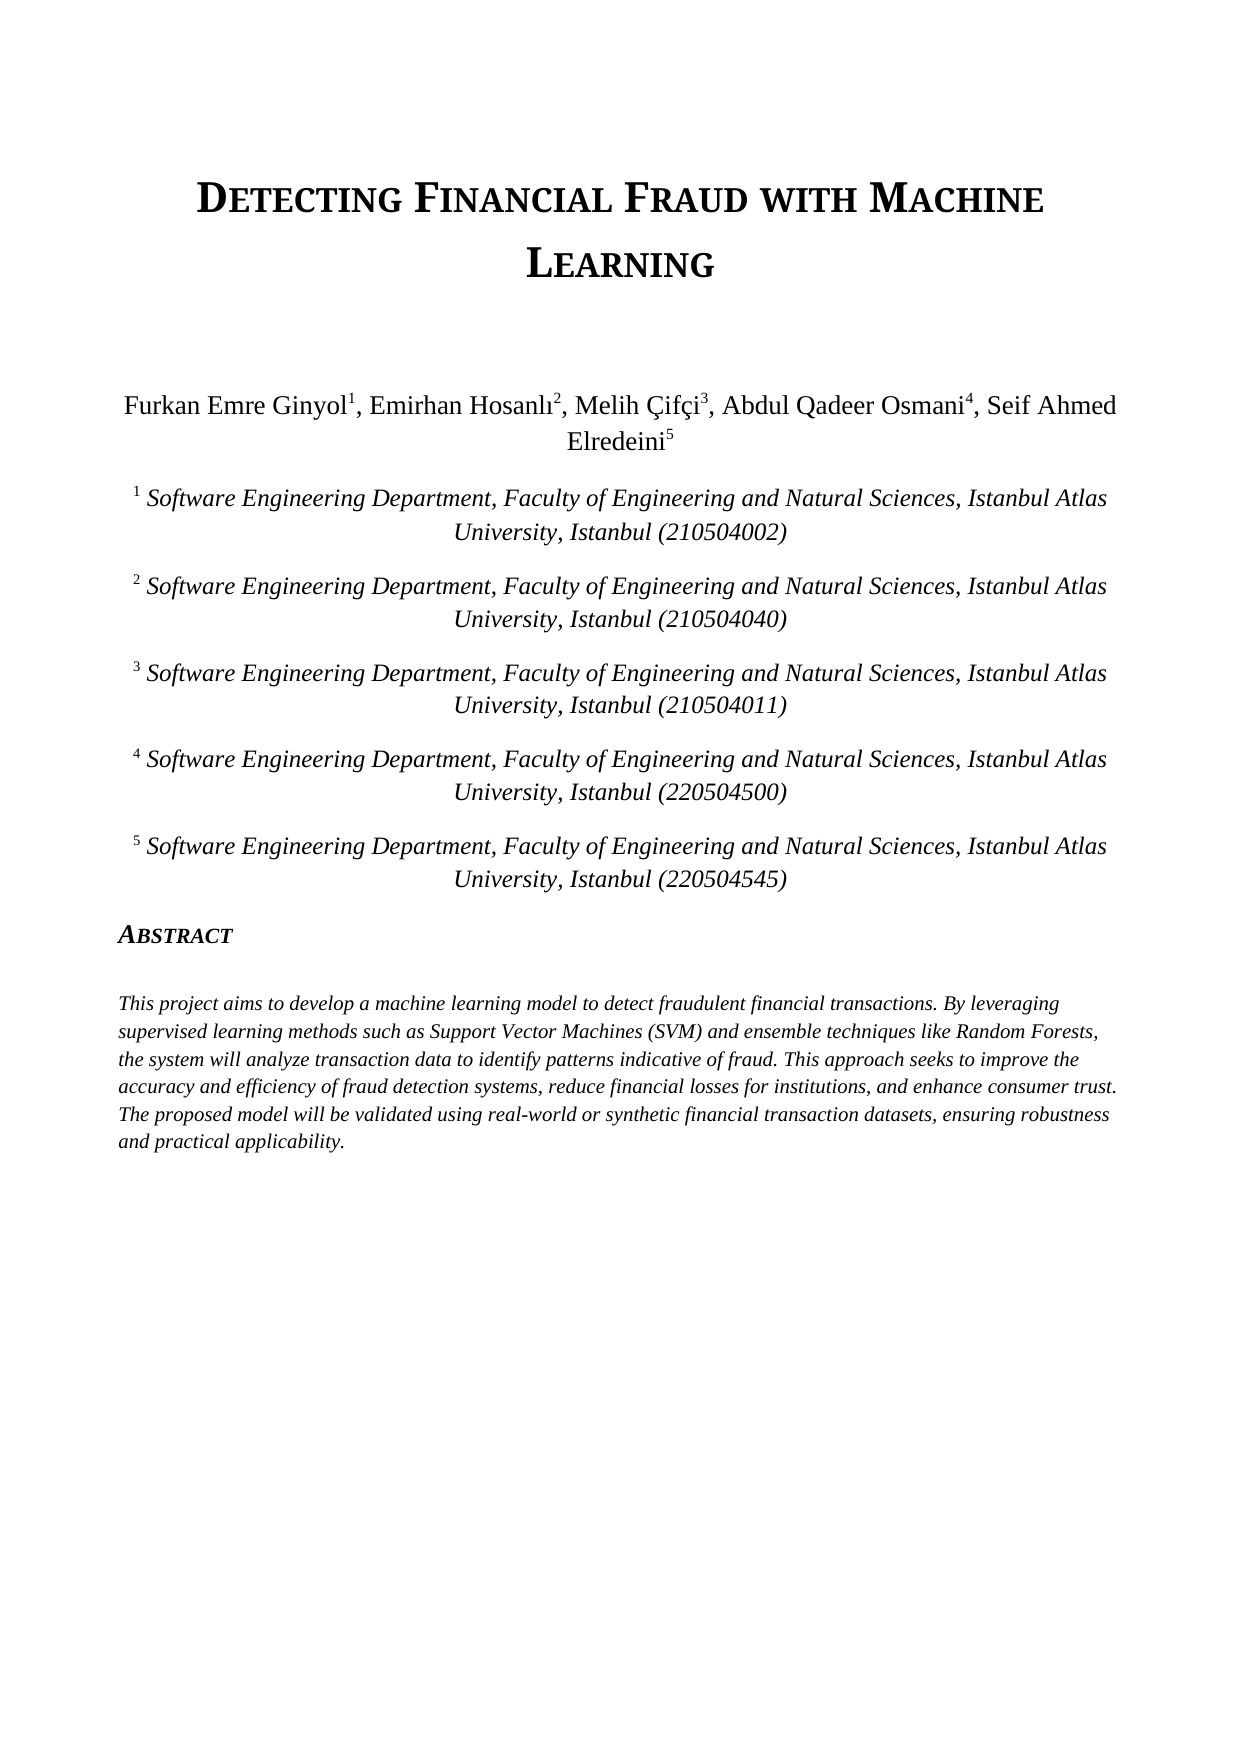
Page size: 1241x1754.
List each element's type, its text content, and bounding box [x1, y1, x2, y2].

text 1 Software Engineering Department, Faculty of Engineering and Natural Sciences, Istanbul Atlas University, Istanbul (210504002) [118, 481, 1122, 546]
text This project aims to develop a machine learning model to detect fraudulent financial transactions. By leveraging supervised learning methods such as Support Vector Machines (SVM) and ensemble techniques like Random Forests, the system will analyze transaction data to identify patterns indicative of fraud. This approach seeks to improve the accuracy and efficiency of fraud detection systems, reduce financial losses for institutions, and enhance consumer trust. The proposed model will be validated using real-world or synthetic financial transaction datasets, ensuring robustness and practical applicability. [118, 991, 1122, 1153]
text 5 Software Engineering Department, Faculty of Engineering and Natural Sciences, Istanbul Atlas University, Istanbul (220504545) [118, 831, 1122, 893]
text Furkan Emre Ginyol1, Emirhan Hosanlı2, Melih Çifçi3, Abdul Qadeer Osmani4, Seif Ahmed Elredeini5 [118, 389, 1122, 456]
text 4 Software Engineering Department, Faculty of Engineering and Natural Sciences, Istanbul Atlas University, Istanbul (220504500) [118, 744, 1122, 806]
text 3 Software Engineering Department, Faculty of Engineering and Natural Sciences, Istanbul Atlas University, Istanbul (210504011) [118, 658, 1122, 719]
text 2 Software Engineering Department, Faculty of Engineering and Natural Sciences, Istanbul Atlas University, Istanbul (210504040) [118, 571, 1122, 632]
subtitle Detecting Financial Fraud with Machine Learning [118, 168, 1122, 290]
subtitle Abstract [118, 918, 1122, 949]
